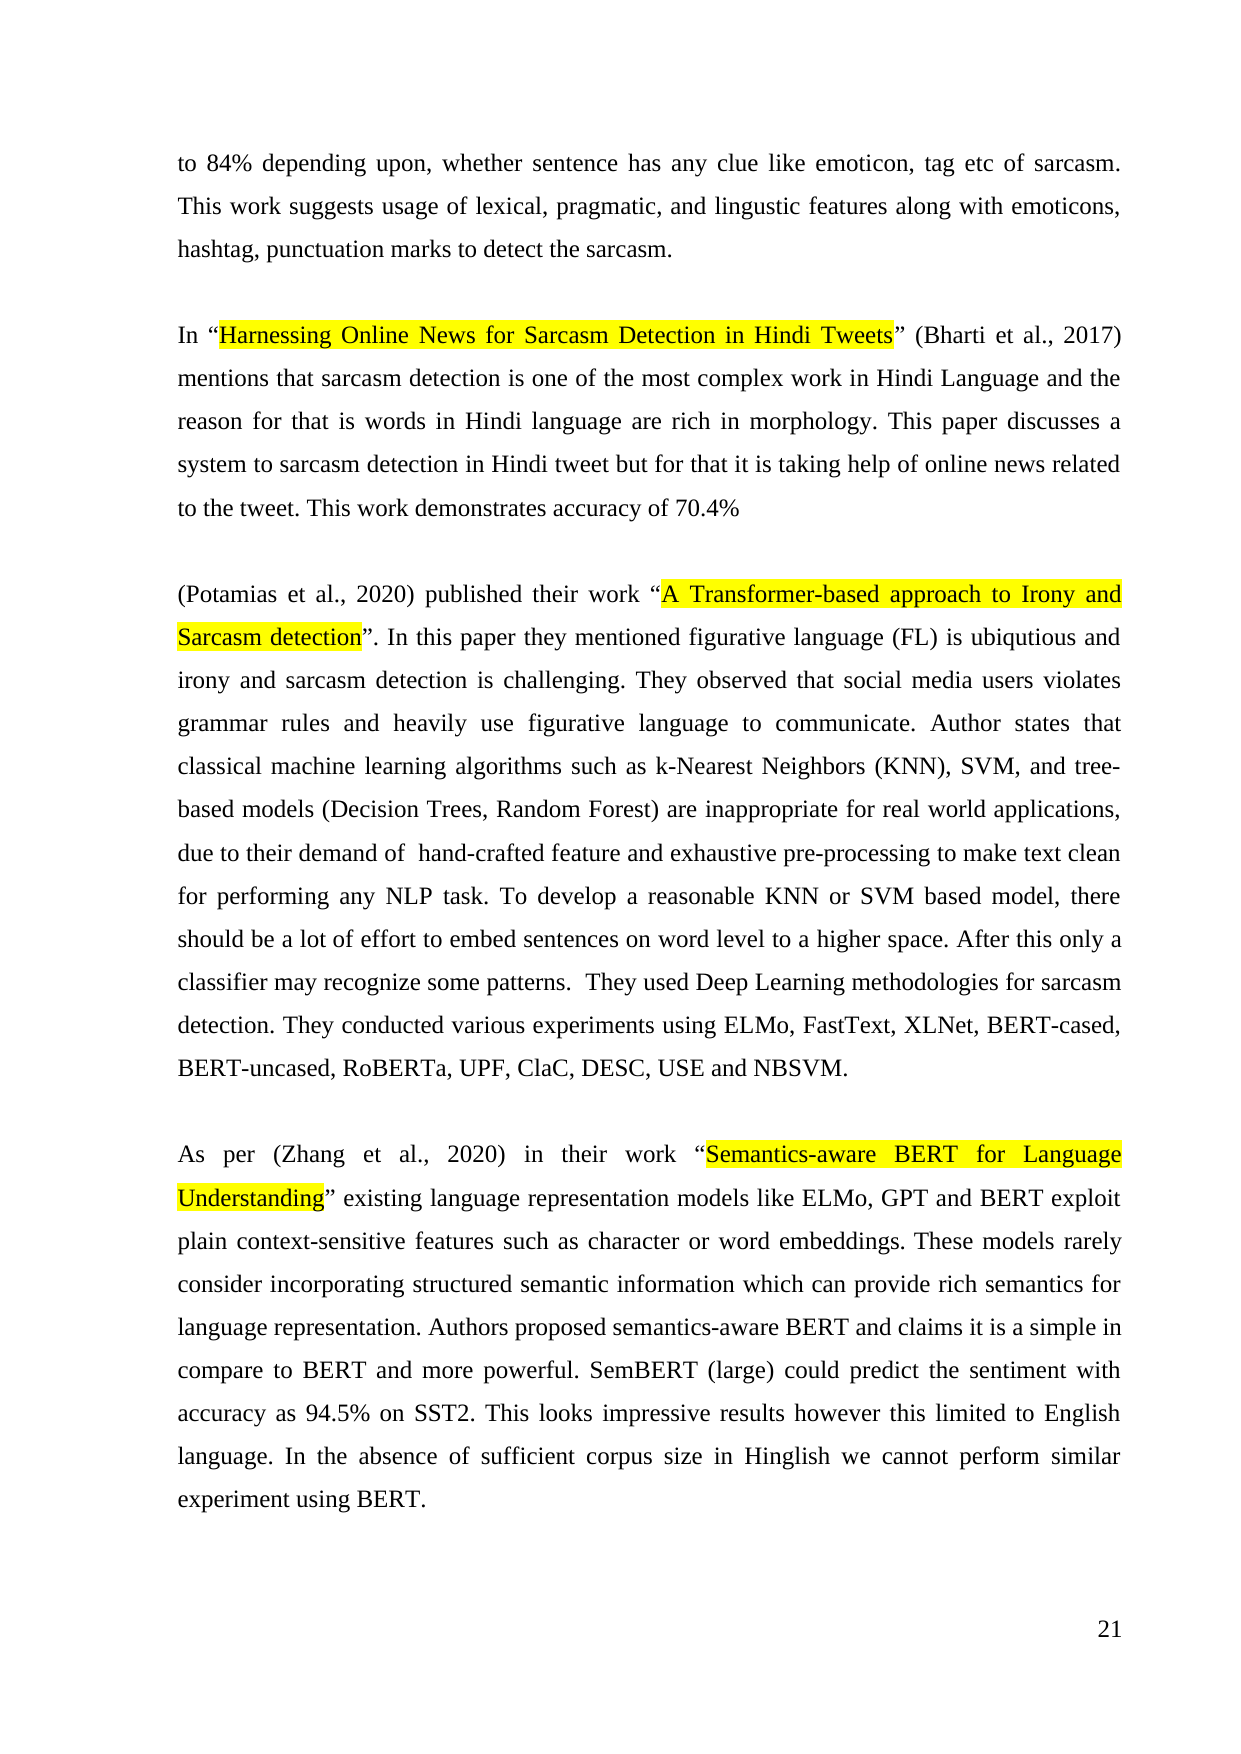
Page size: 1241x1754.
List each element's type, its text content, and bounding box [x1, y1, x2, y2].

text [177, 148, 1122, 263]
text As per (Zhang et al., 2020) in their work “Semantics-aware BERT for Language Understanding” existing language representation models like ELMo, GPT and BERT exploit plain context-sensitive features such as character or word embeddings. These models rarely consider incorporating structured semantic information which can provide rich semantics for language representation. Authors proposed semantics-aware BERT and claims it is a simple in compare to BERT and more powerful. SemBERT (large) could predict the sentiment with accuracy as 94.5% on SST2. This looks impressive results however this limited to English language. In the absence of sufficient corpus size in Hinglish we cannot perform similar experiment using BERT. [177, 1139, 1122, 1513]
text (Potamias et al., 2020) published their work “A Transformer-based approach to Irony and Sarcasm detection”. In this paper they mentioned figurative language (FL) is ubiqutious and irony and sarcasm detection is challenging. They observed that social media users violates grammar rules and heavily use figurative language to communicate. Author states that classical machine learning algorithms such as k-Nearest Neighbors (KNN), SVM, and tree-based models (Decision Trees, Random Forest) are inappropriate for real world applications, due to their demand of hand-crafted feature and exhaustive pre-processing to make text clean for performing any NLP task. To develop a reasonable KNN or SVM based model, there should be a lot of effort to embed sentences on word level to a higher space. After this only a classifier may recognize some patterns. They used Deep Learning methodologies for sarcasm detection. They conducted various experiments using ELMo, FastText, XLNet, BERT-cased, BERT-uncased, RoBERTa, UPF, ClaC, DESC, USE and NBSVM. [177, 579, 1122, 1082]
text In “Harnessing Online News for Sarcasm Detection in Hindi Tweets” (Bharti et al., 2017) mentions that sarcasm detection is one of the most complex work in Hindi Language and the reason for that is words in Hindi language are rich in morphology. This paper discusses a system to sarcasm detection in Hindi tweet but for that it is taking help of online news related to the tweet. This work demonstrates accuracy of 70.4% [177, 320, 1122, 521]
